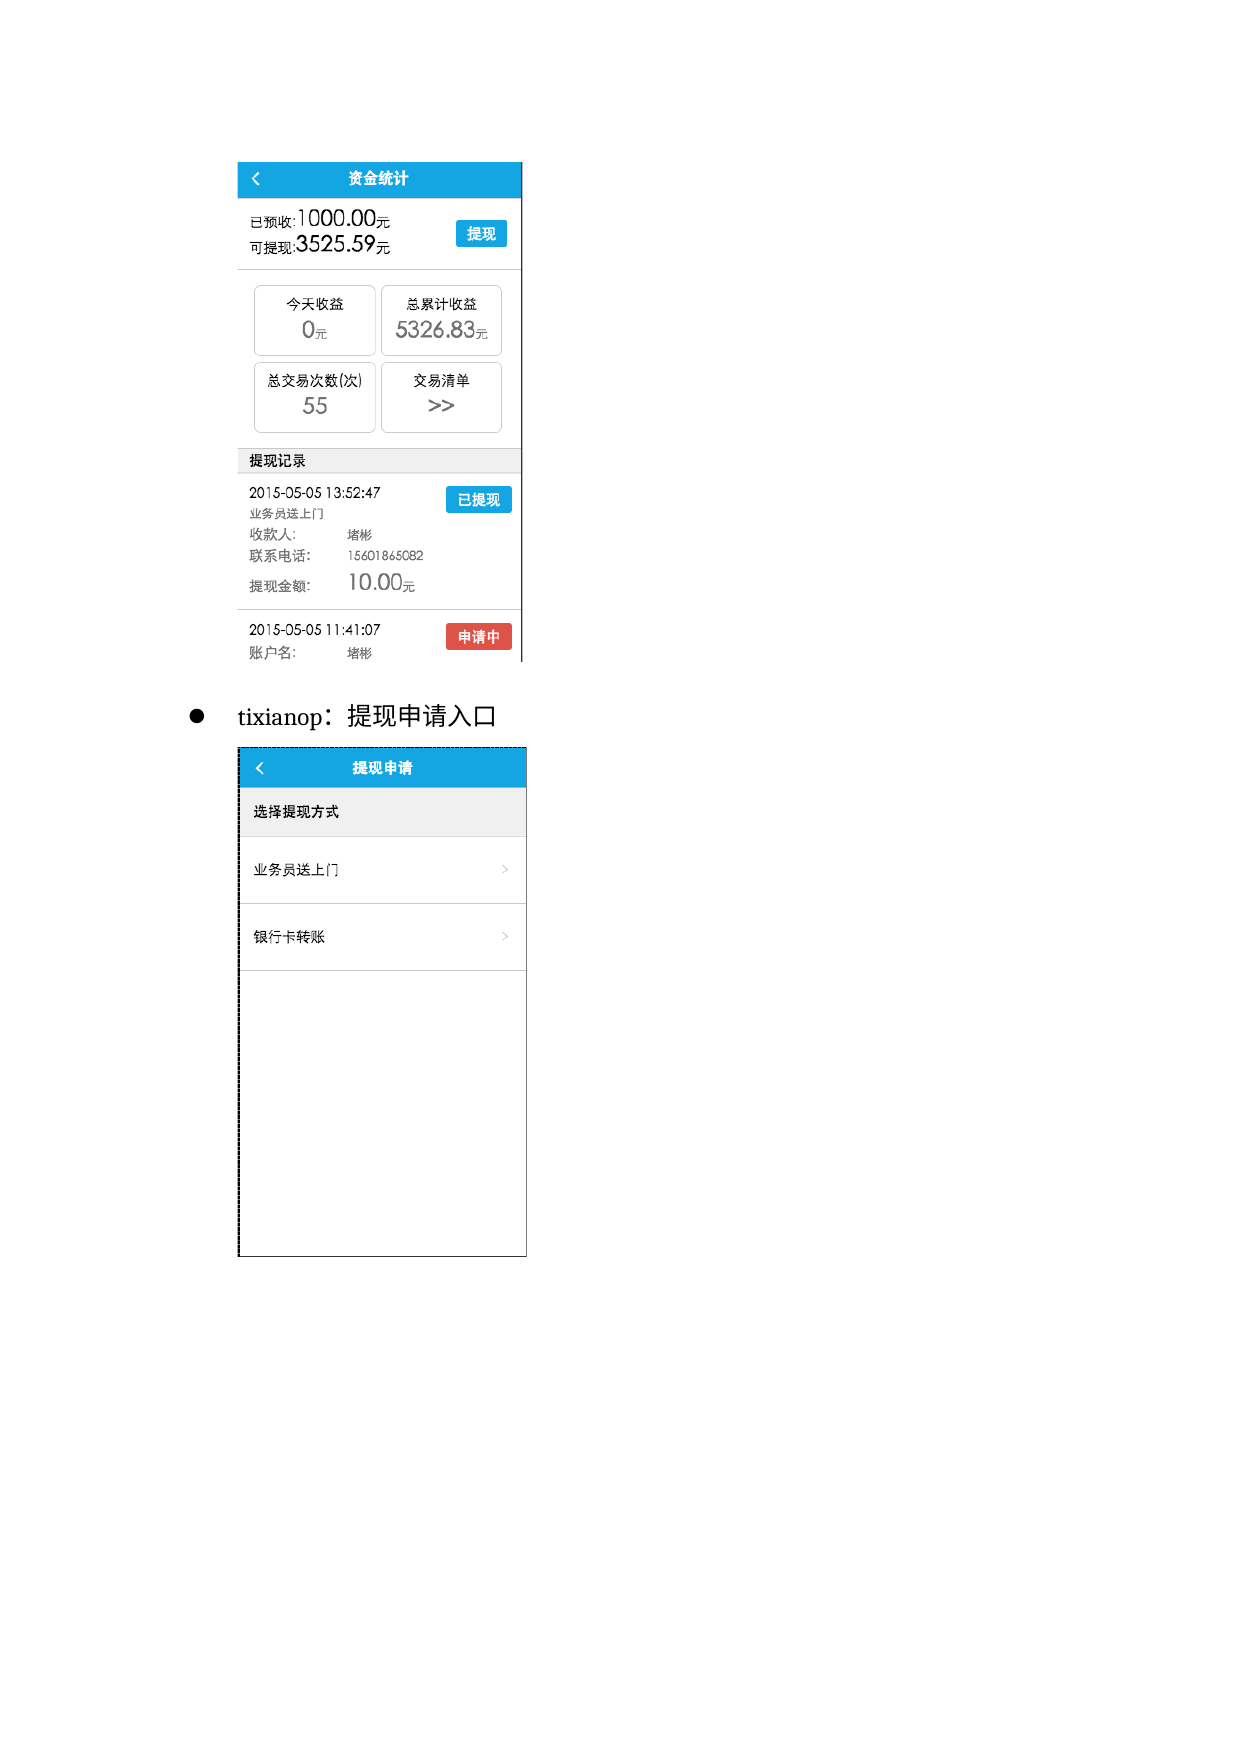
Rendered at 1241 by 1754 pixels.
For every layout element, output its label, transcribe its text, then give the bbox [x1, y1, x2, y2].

picture [237, 747, 527, 1257]
picture [237, 162, 523, 662]
